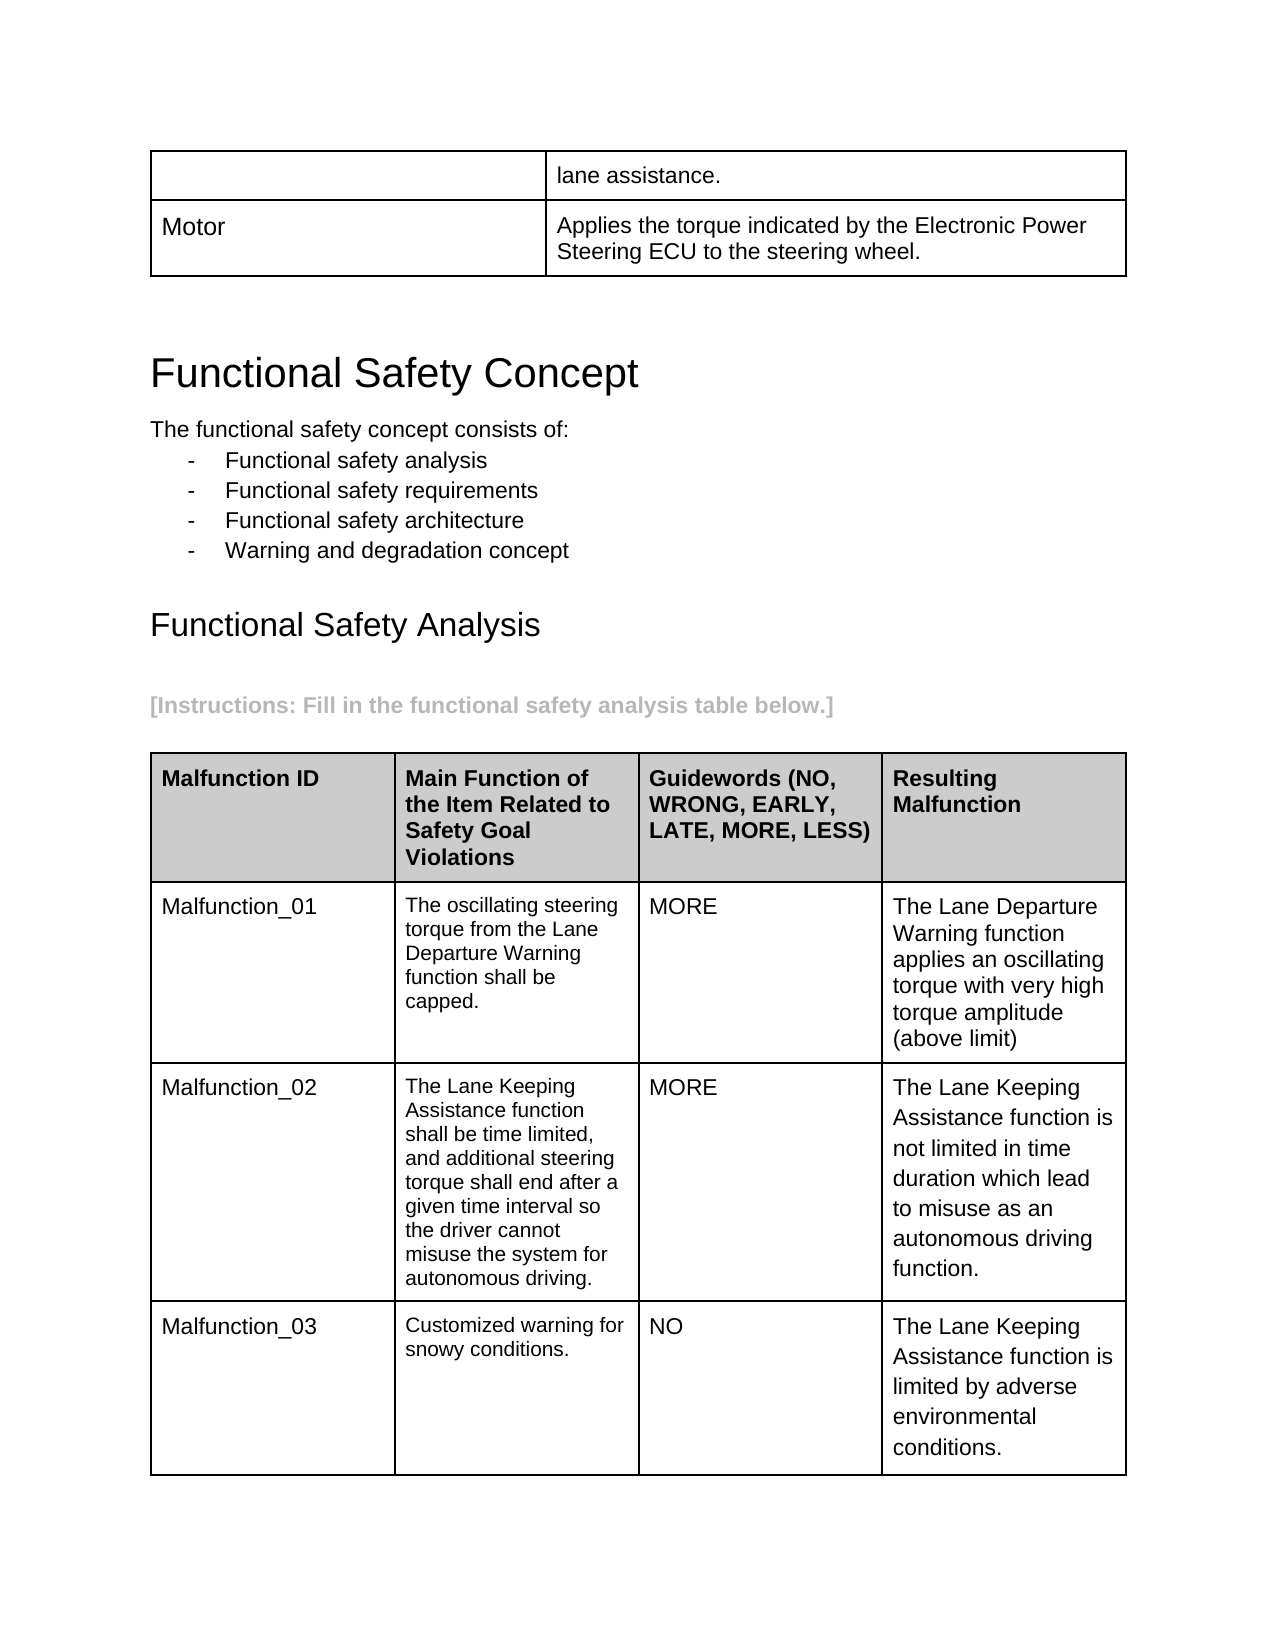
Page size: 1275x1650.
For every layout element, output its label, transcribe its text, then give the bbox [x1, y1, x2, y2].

text [Instructions: Fill in the functional safety analysis table below.] [150, 692, 1125, 718]
table_header Main Function of the Item Related to Safety Goal Violations [396, 754, 638, 881]
table_cell The oscillating steering torque from the Lane Departure Warning function shall be capped. [396, 883, 638, 1062]
table_cell The Lane Keeping Assistance function is not limited in time duration which lead to misuse as an autonomous driving function. [883, 1064, 1125, 1300]
table_cell MORE [640, 1064, 881, 1300]
list Functional safety analysis [187, 447, 1125, 473]
table_cell Applies the torque indicated by the Electronic Power Steering ECU to the steering wheel. [547, 201, 1125, 275]
table_cell Malfunction_01 [152, 883, 394, 1062]
subtitle Functional Safety Analysis [150, 605, 1125, 643]
table_cell Motor [152, 201, 545, 275]
list Functional safety requirements [187, 477, 1125, 503]
list Functional safety architecture [187, 507, 1125, 533]
subtitle Functional Safety Concept [150, 349, 1125, 397]
table_cell The Lane Departure Warning function applies an oscillating torque with very high torque amplitude (above limit) [883, 883, 1125, 1062]
table_cell Malfunction_03 [152, 1302, 394, 1474]
table_header Resulting Malfunction [883, 754, 1125, 881]
table_cell Customized warning for snowy conditions. [396, 1302, 638, 1474]
text The functional safety concept consists of: [150, 416, 1125, 443]
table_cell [547, 152, 1125, 199]
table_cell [152, 152, 545, 199]
table_header Guidewords (NO, WRONG, EARLY, LATE, MORE, LESS) [640, 754, 881, 881]
table_cell MORE [640, 883, 881, 1062]
table_cell Malfunction_02 [152, 1064, 394, 1300]
table_cell The Lane Keeping Assistance function shall be time limited, and additional steering torque shall end after a given time interval so the driver cannot misuse the system for autonomous driving. [396, 1064, 638, 1300]
table_header Malfunction ID [152, 754, 394, 881]
list Warning and degradation concept [187, 537, 1125, 564]
table_cell NO [640, 1302, 881, 1474]
table_cell The Lane Keeping Assistance function is limited by adverse environmental conditions. [883, 1302, 1125, 1474]
